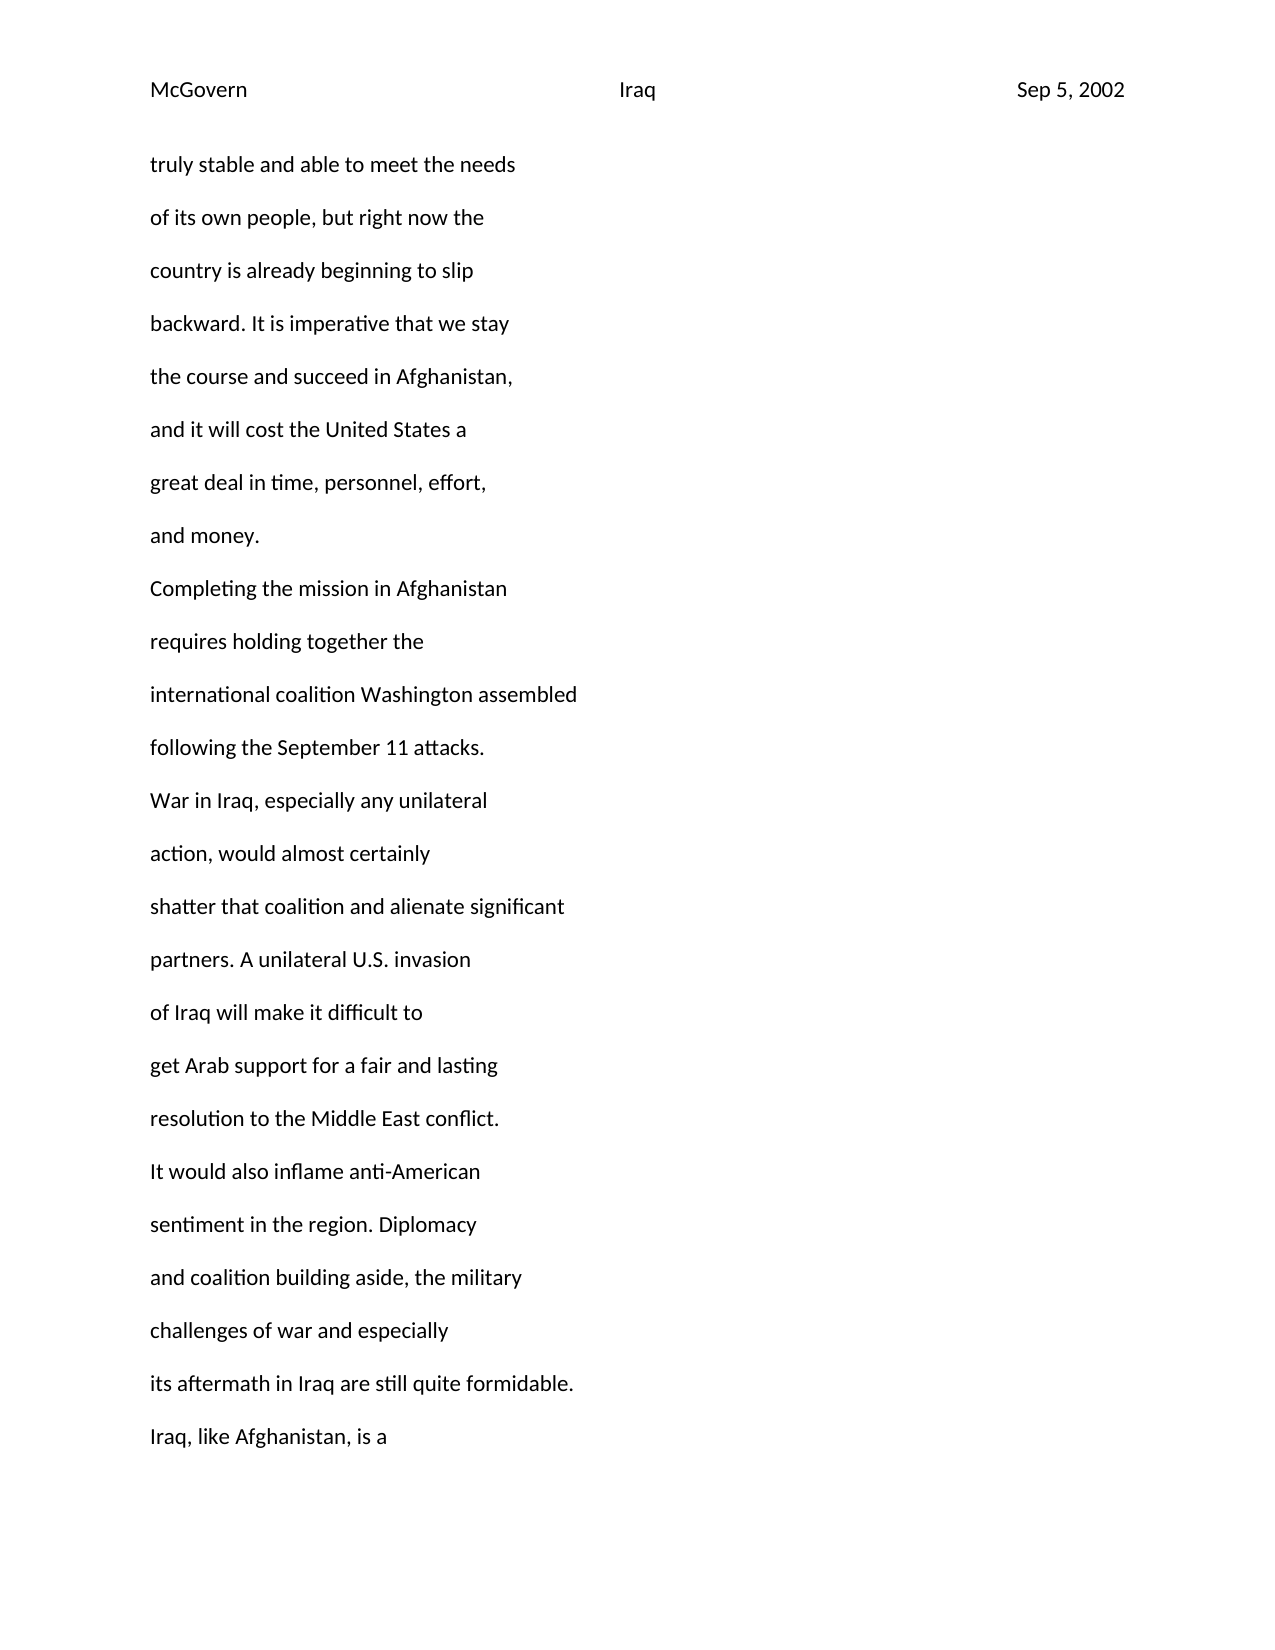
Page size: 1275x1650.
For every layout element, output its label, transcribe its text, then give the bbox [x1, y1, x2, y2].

text sentiment in the region. Diplomacy [150, 1210, 1125, 1238]
text War in Iraq, especially any unilateral [150, 786, 1125, 814]
text Completing the mission in Afghanistan [150, 574, 1125, 602]
text requires holding together the [150, 627, 1125, 655]
text country is already beginning to slip [150, 256, 1125, 284]
text the course and succeed in Afghanistan, [150, 362, 1125, 390]
text get Arab support for a fair and lasting [150, 1051, 1125, 1079]
text shatter that coalition and alienate significant [150, 892, 1125, 920]
text international coalition Washington assembled [150, 680, 1125, 708]
text partners. A unilateral U.S. invasion [150, 945, 1125, 973]
text resolution to the Middle East conflict. [150, 1104, 1125, 1132]
text truly stable and able to meet the needs [150, 150, 1125, 178]
text of its own people, but right now the [150, 203, 1125, 231]
text backward. It is imperative that we stay [150, 309, 1125, 337]
text and coalition building aside, the military [150, 1263, 1125, 1291]
text and it will cost the United States a [150, 415, 1125, 443]
text It would also inflame anti-American [150, 1157, 1125, 1185]
text challenges of war and especially [150, 1316, 1125, 1344]
text action, would almost certainly [150, 839, 1125, 867]
text great deal in time, personnel, effort, [150, 468, 1125, 496]
text of Iraq will make it difficult to [150, 998, 1125, 1026]
text and money. [150, 521, 1125, 549]
text Iraq, like Afghanistan, is a [150, 1422, 1125, 1451]
text following the September 11 attacks. [150, 733, 1125, 761]
text its aftermath in Iraq are still quite formidable. [150, 1369, 1125, 1397]
